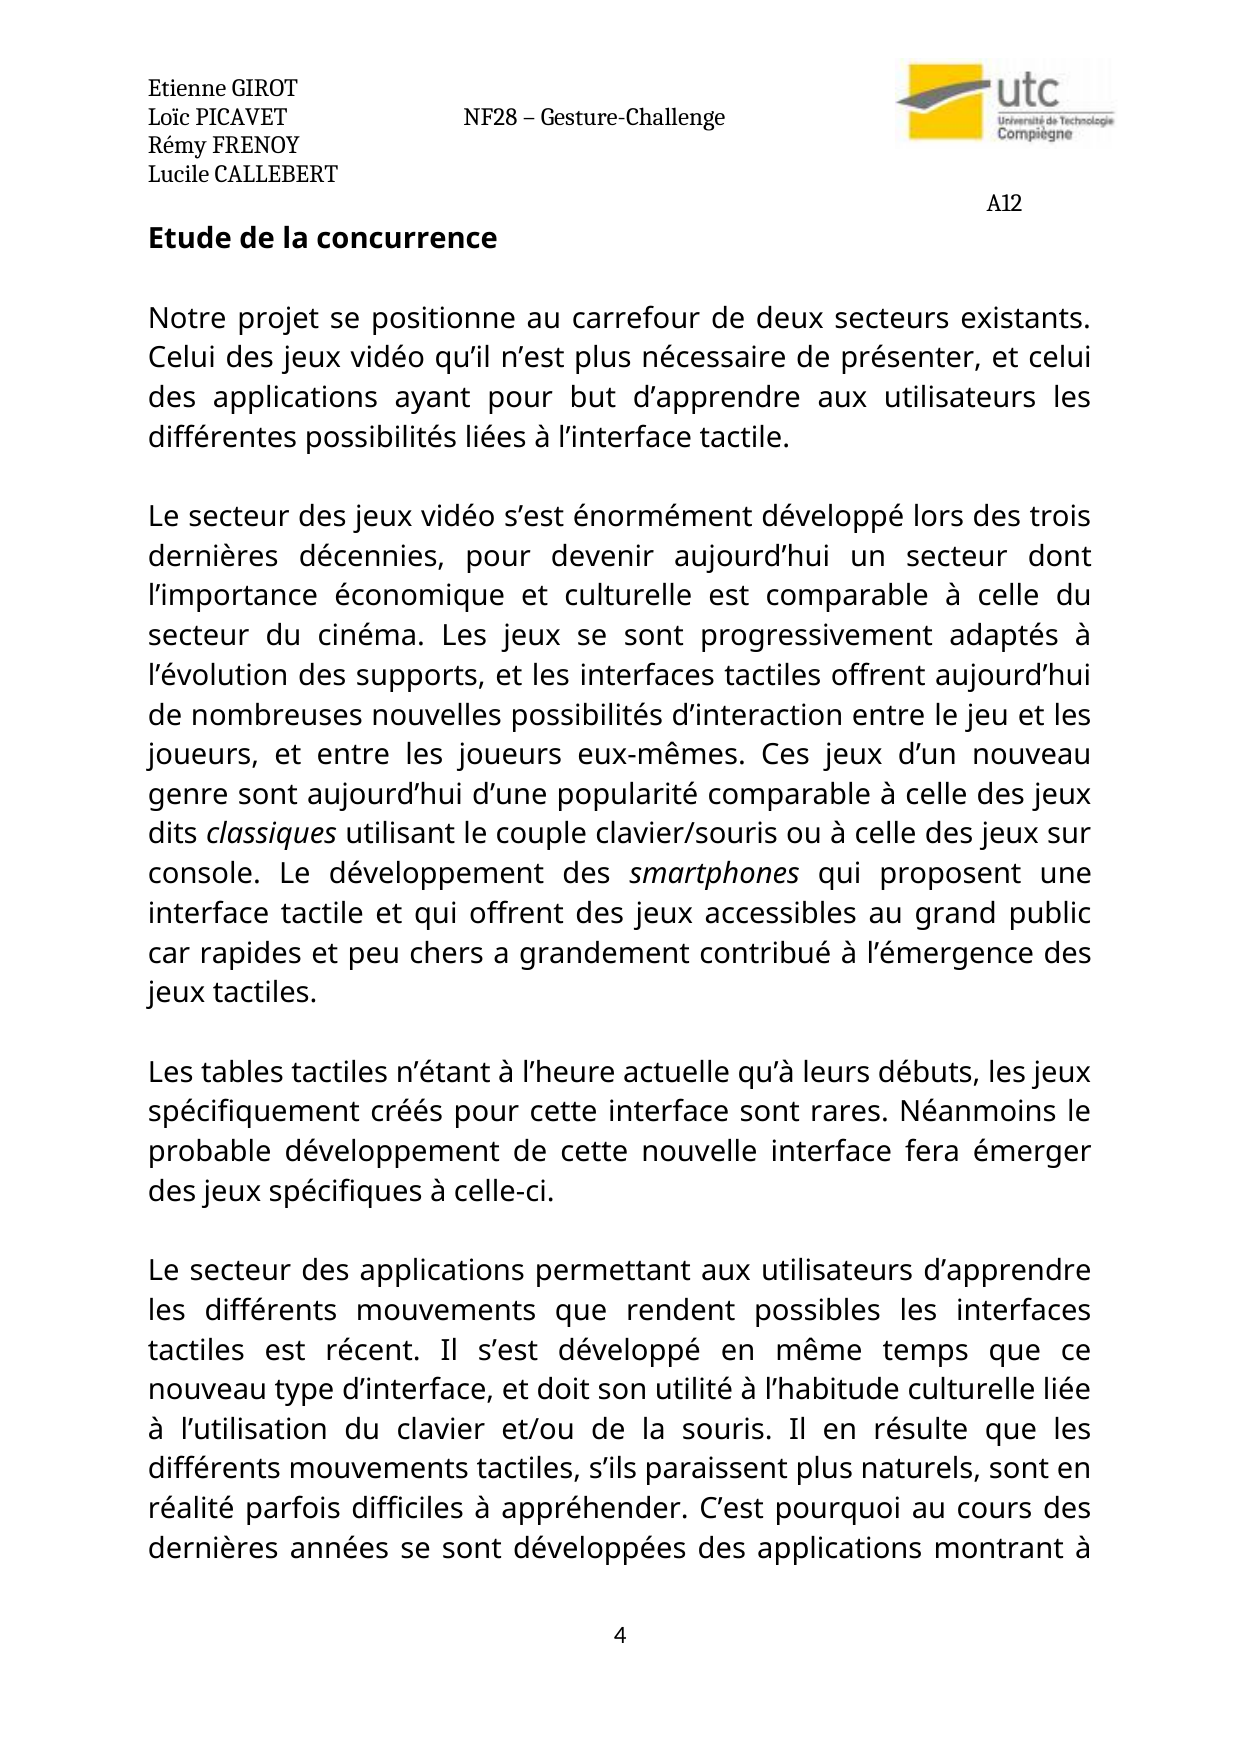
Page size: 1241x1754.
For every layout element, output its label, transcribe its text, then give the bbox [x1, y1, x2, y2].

text Les tables tactiles n’étant à l’heure actuelle qu’à leurs débuts, les jeux spécifiquement créés pour cette interface sont rares. Néanmoins le probable développement de cette nouvelle interface fera émerger des jeux spécifiques à celle-ci. [148, 1051, 1093, 1210]
text Le secteur des jeux vidéo s’est énormément développé lors des trois dernières décennies, pour devenir aujourd’hui un secteur dont l’importance économique et culturelle est comparable à celle du secteur du cinéma. Les jeux se sont progressivement adaptés à l’évolution des supports, et les interfaces tactiles offrent aujourd’hui de nombreuses nouvelles possibilités d’interaction entre le jeu et les joueurs, et entre les joueurs eux-mêmes. Ces jeux d’un nouveau genre sont aujourd’hui d’une popularité comparable à celle des jeux dits classiques utilisant le couple clavier/souris ou à celle des jeux sur console. Le développement des smartphones qui proposent une interface tactile et qui offrent des jeux accessibles au grand public car rapides et peu chers a grandement contribué à l’émergence des jeux tactiles. [148, 495, 1093, 1011]
text Notre projet se positionne au carrefour de deux secteurs existants. Celui des jeux vidéo qu’il n’est plus nécessaire de présenter, et celui des applications ayant pour but d’apprendre aux utilisateurs les différentes possibilités liées à l’interface tactile. [148, 297, 1093, 456]
text Etude de la concurrence [148, 217, 1093, 257]
picture [894, 58, 1118, 149]
